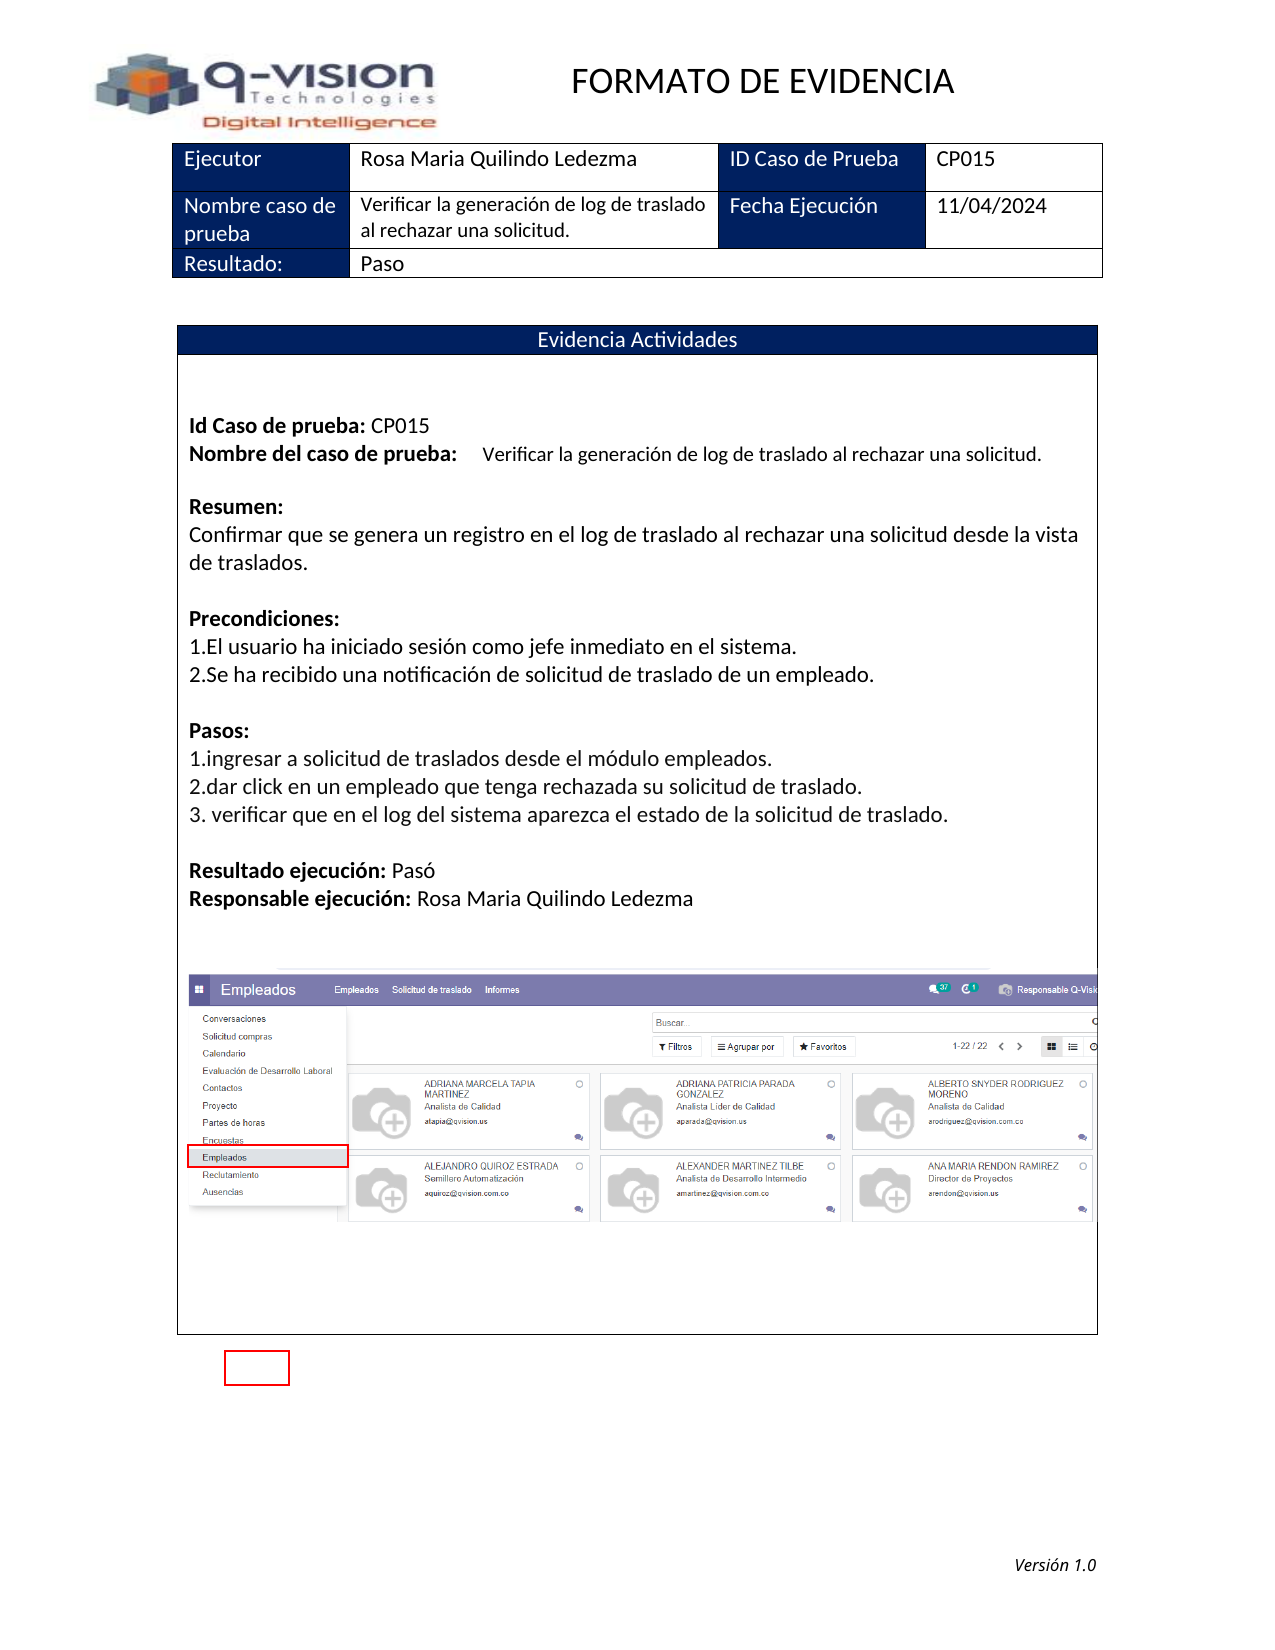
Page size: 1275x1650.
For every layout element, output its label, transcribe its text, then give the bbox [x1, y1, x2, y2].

table_header ID Caso de Prueba [719, 144, 925, 191]
picture [189, 1146, 347, 1166]
table_header Rosa Maria Quilindo Ledezma [350, 144, 718, 191]
table_cell Paso [350, 249, 1102, 277]
table_header Ejecutor [173, 144, 349, 191]
table_cell 11/04/2024 [926, 192, 1102, 248]
picture [88, 44, 442, 143]
table_cell Verificar la generación de log de traslado al rechazar una solicitud. [350, 192, 718, 248]
table_header Evidencia Actividades [178, 326, 1097, 354]
table_cell Resultado: [173, 249, 349, 277]
table_cell Nombre caso de prueba [173, 192, 349, 248]
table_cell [178, 355, 1097, 1334]
table_cell Fecha Ejecución [719, 192, 925, 248]
picture [188, 968, 1098, 1222]
table_header CP015 [926, 144, 1102, 191]
